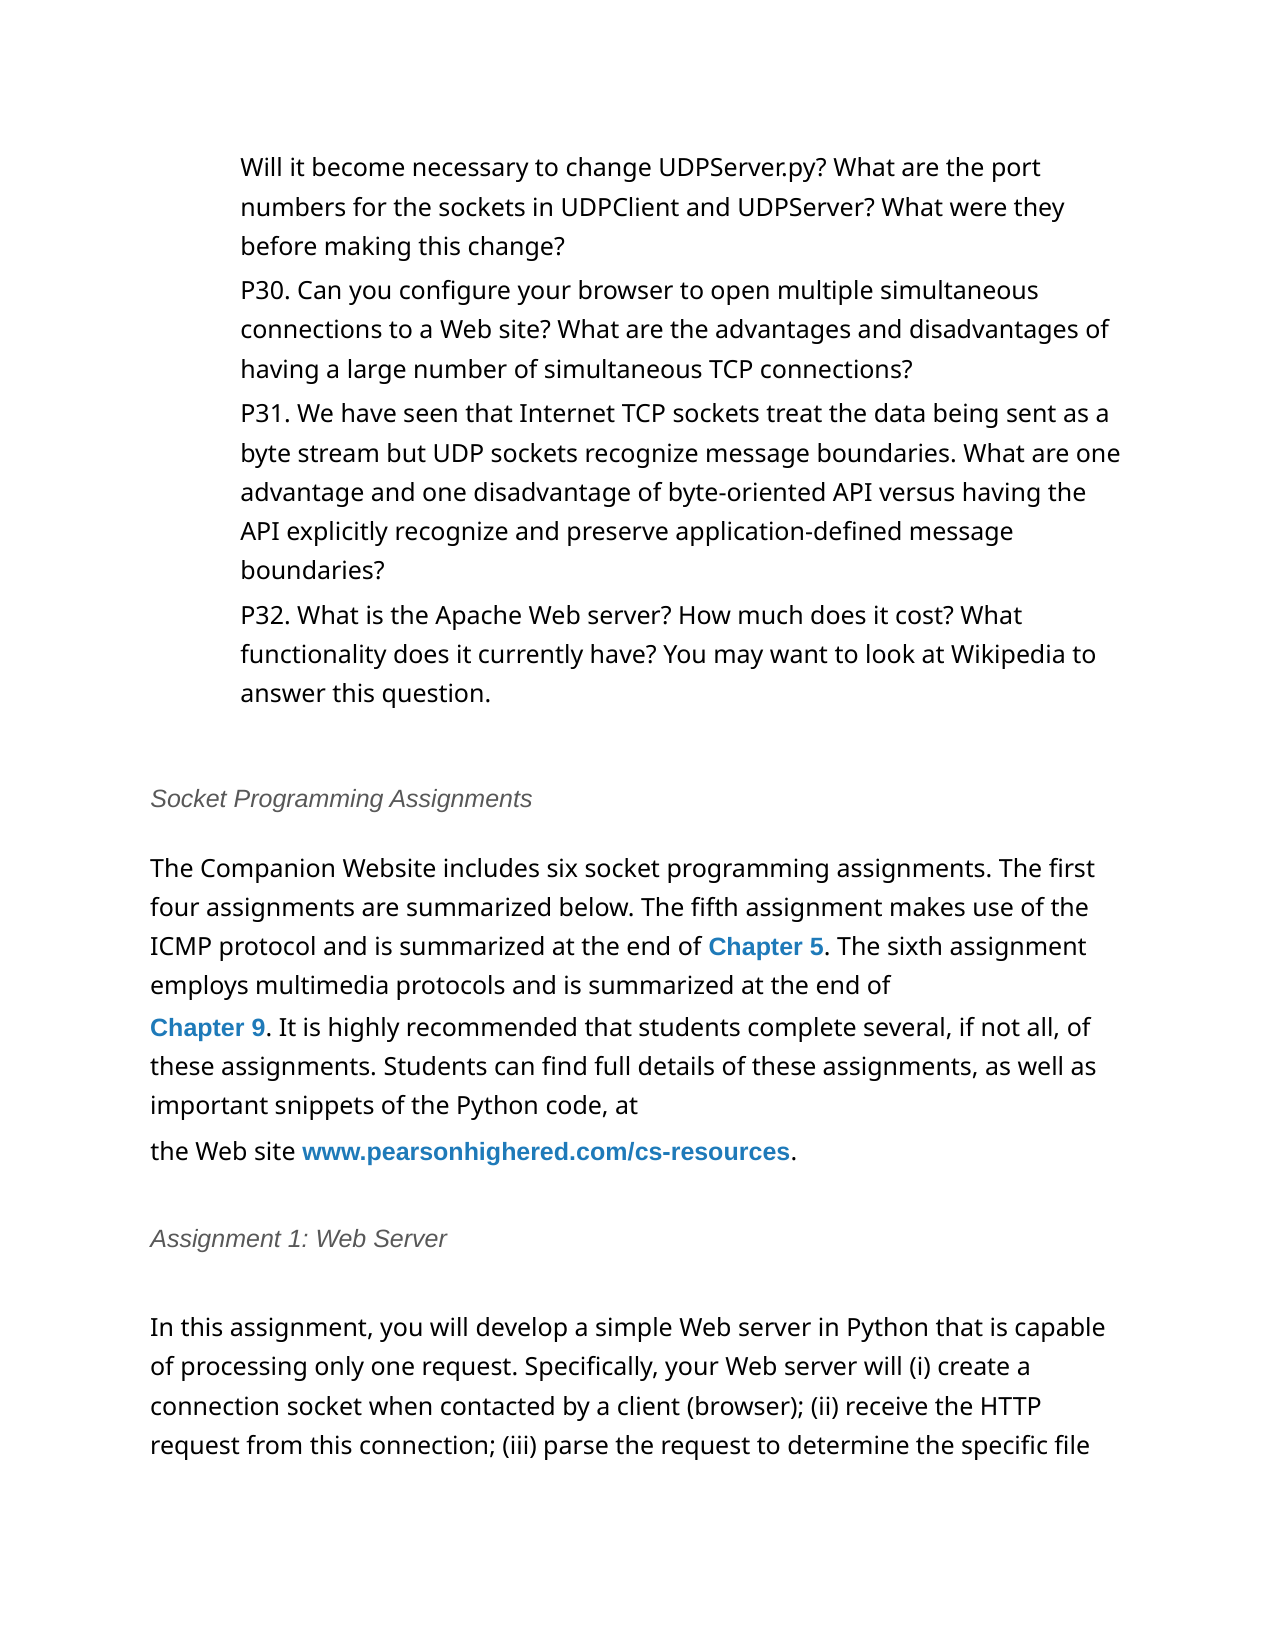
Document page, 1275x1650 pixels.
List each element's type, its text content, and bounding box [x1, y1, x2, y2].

text Chapter 9. It is highly recommended that students complete several, if not all, of these assignments. Students can find full details of these assignments, as well as important snippets of the Python code, at [150, 1010, 1123, 1122]
text P32. What is the Apache Web server? How much does it cost? What functionality does it currently have? You may want to look at Wikipedia to answer this question. [240, 598, 1123, 710]
text the Web site www.pearsonhighered.com/cs-resources. [150, 1133, 1125, 1167]
text Will it become necessary to change UDPServer.py? What are the port numbers for the sockets in UDPClient and UDPServer? What were they before making this change? [240, 150, 1123, 262]
text Socket Programming Assignments [150, 783, 1125, 812]
text Assignment 1: Web Server [150, 1224, 1125, 1253]
text P31. We have seen that Internet TCP sockets treat the data being sent as a byte stream but UDP sockets recognize message boundaries. What are one advantage and one disadvantage of byte-oriented API versus having the API explicitly recognize and preserve application-defined message boundaries? [240, 396, 1123, 587]
text The Companion Website includes six socket programming assignments. The first four assignments are summarized below. The fifth assignment makes use of the ICMP protocol and is summarized at the end of Chapter 5. The sixth assignment employs multimedia protocols and is summarized at the end of [150, 850, 1123, 1002]
text P30. Can you configure your browser to open multiple simultaneous connections to a Web site? What are the advantages and disadvantages of having a large number of simultaneous TCP connections? [240, 273, 1123, 385]
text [150, 1310, 1123, 1461]
